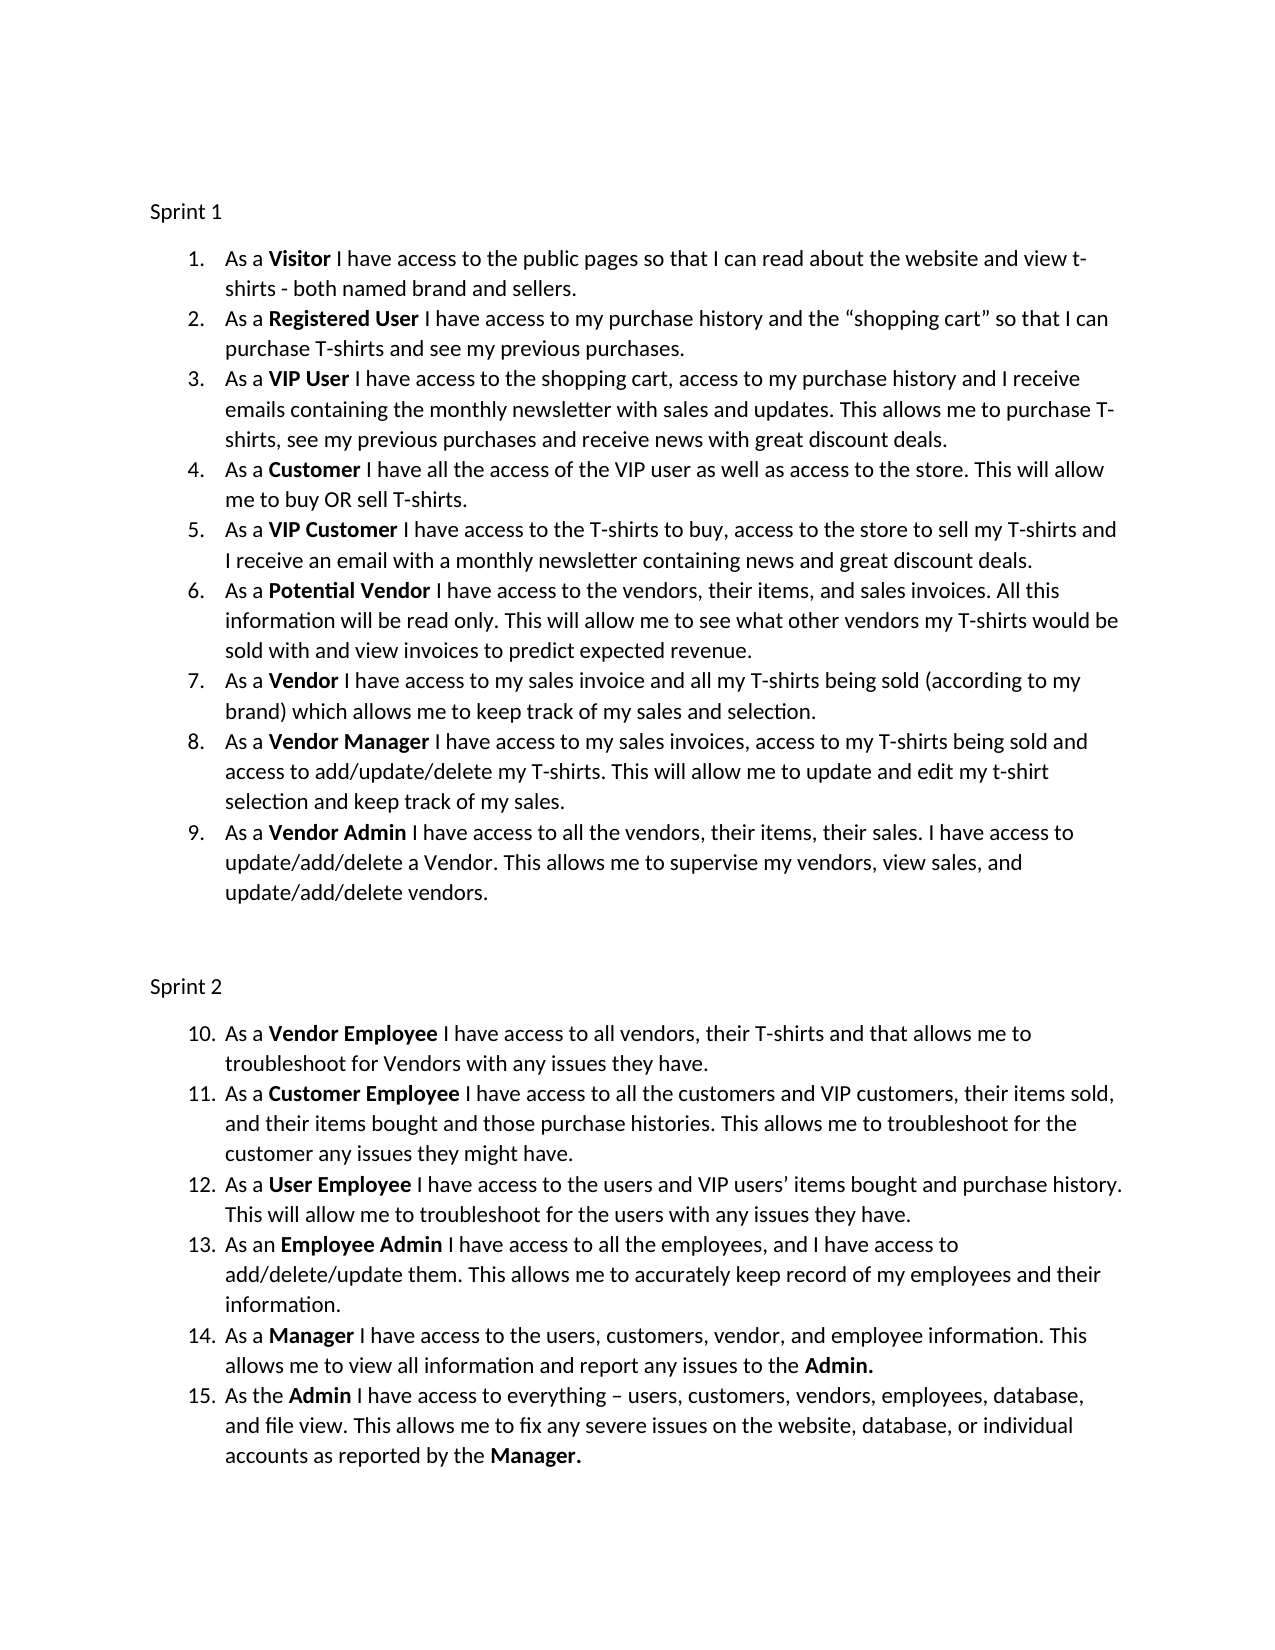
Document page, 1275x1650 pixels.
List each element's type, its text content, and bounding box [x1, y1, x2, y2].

text Sprint 1 [150, 197, 1125, 225]
list As an Employee Admin I have access to all the employees, and I have access to add/delete/update them. This allows me to accurately keep record of my employees and their information. [187, 1230, 1125, 1319]
list As a Customer Employee I have access to all the customers and VIP customers, their items sold, and their items bought and those purchase histories. This allows me to troubleshoot for the customer any issues they might have. [187, 1079, 1125, 1168]
list As a Manager I have access to the users, customers, vendor, and employee information. This allows me to view all information and report any issues to the Admin. [187, 1321, 1125, 1379]
list As a VIP Customer I have access to the T-shirts to buy, access to the store to sell my T-shirts and I receive an email with a monthly newsletter containing news and great discount deals. [187, 516, 1125, 574]
list As a Potential Vendor I have access to the vendors, their items, and sales invoices. All this information will be read only. This will allow me to see what other vendors my T-shirts would be sold with and view invoices to predict expected revenue. [187, 576, 1125, 664]
list As a Vendor Employee I have access to all vendors, their T-shirts and that allows me to troubleshoot for Vendors with any issues they have. [187, 1019, 1125, 1077]
list As a Customer I have all the access of the VIP user as well as access to the store. This will allow me to buy OR sell T-shirts. [187, 455, 1125, 513]
list As a User Employee I have access to the users and VIP users’ items bought and purchase history. This will allow me to troubleshoot for the users with any issues they have. [187, 1170, 1125, 1228]
text Sprint 2 [150, 972, 1125, 1000]
list As a VIP User I have access to the shopping cart, access to my purchase history and I receive emails containing the monthly newsletter with sales and updates. This allows me to purchase T-shirts, see my previous purchases and receive news with great discount deals. [187, 364, 1125, 453]
list As a Vendor I have access to my sales invoice and all my T-shirts being sold (according to my brand) which allows me to keep track of my sales and selection. [187, 667, 1125, 725]
list As a Vendor Manager I have access to my sales invoices, access to my T-shirts being sold and access to add/update/delete my T-shirts. This will allow me to update and edit my t-shirt selection and keep track of my sales. [187, 727, 1125, 816]
list As the Admin I have access to everything – users, customers, vendors, employees, database, and file view. This allows me to fix any severe issues on the website, database, or individual accounts as reported by the Manager. [187, 1381, 1125, 1470]
list As a Visitor I have access to the public pages so that I can read about the website and view t-shirts - both named brand and sellers. [187, 244, 1125, 302]
list As a Registered User I have access to my purchase history and the “shopping cart” so that I can purchase T-shirts and see my previous purchases. [187, 304, 1125, 362]
list As a Vendor Admin I have access to all the vendors, their items, their sales. I have access to update/add/delete a Vendor. This allows me to supervise my vendors, view sales, and update/add/delete vendors. [187, 818, 1125, 906]
